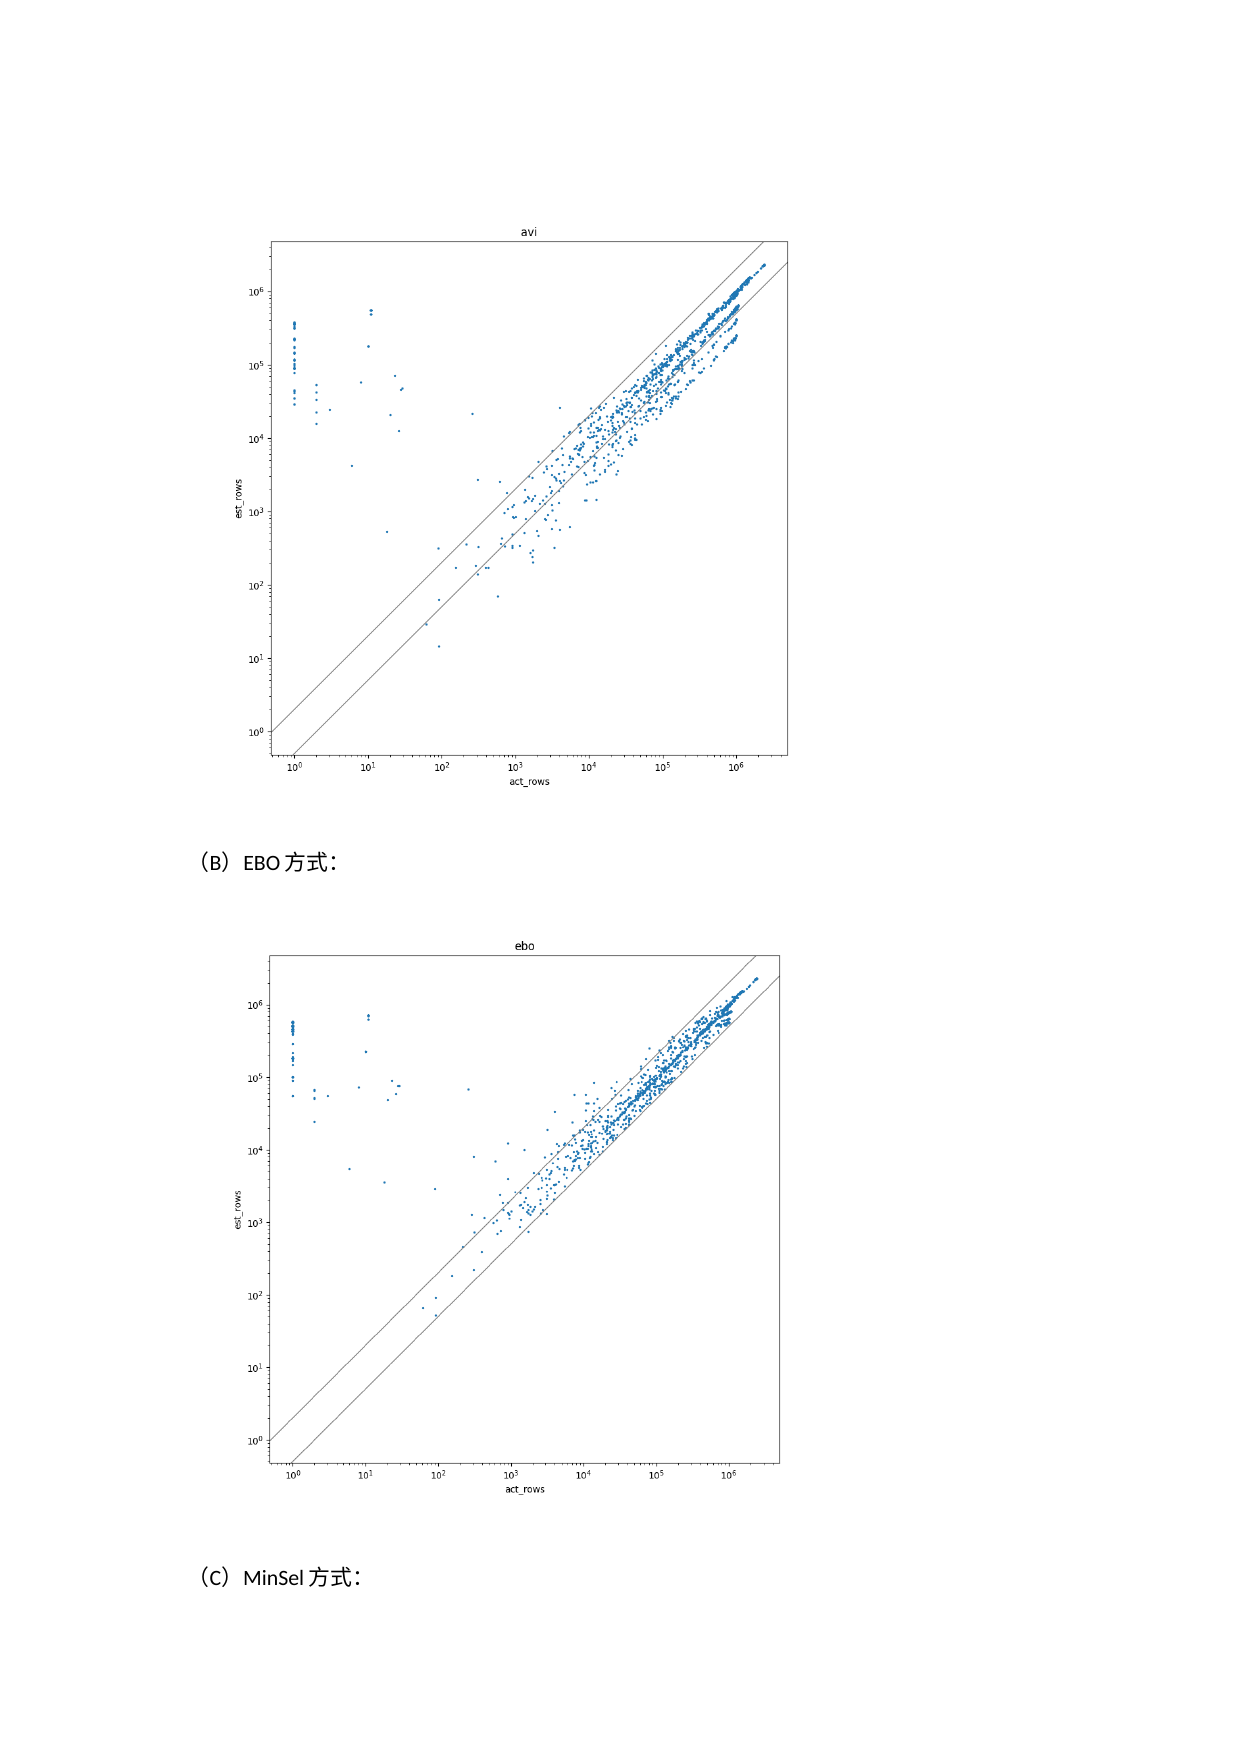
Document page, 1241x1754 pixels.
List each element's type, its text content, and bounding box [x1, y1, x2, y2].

list MinSel方式： [187, 1559, 1053, 1592]
picture [187, 162, 854, 828]
list EBO方式： [187, 844, 1053, 877]
picture [187, 877, 845, 1535]
